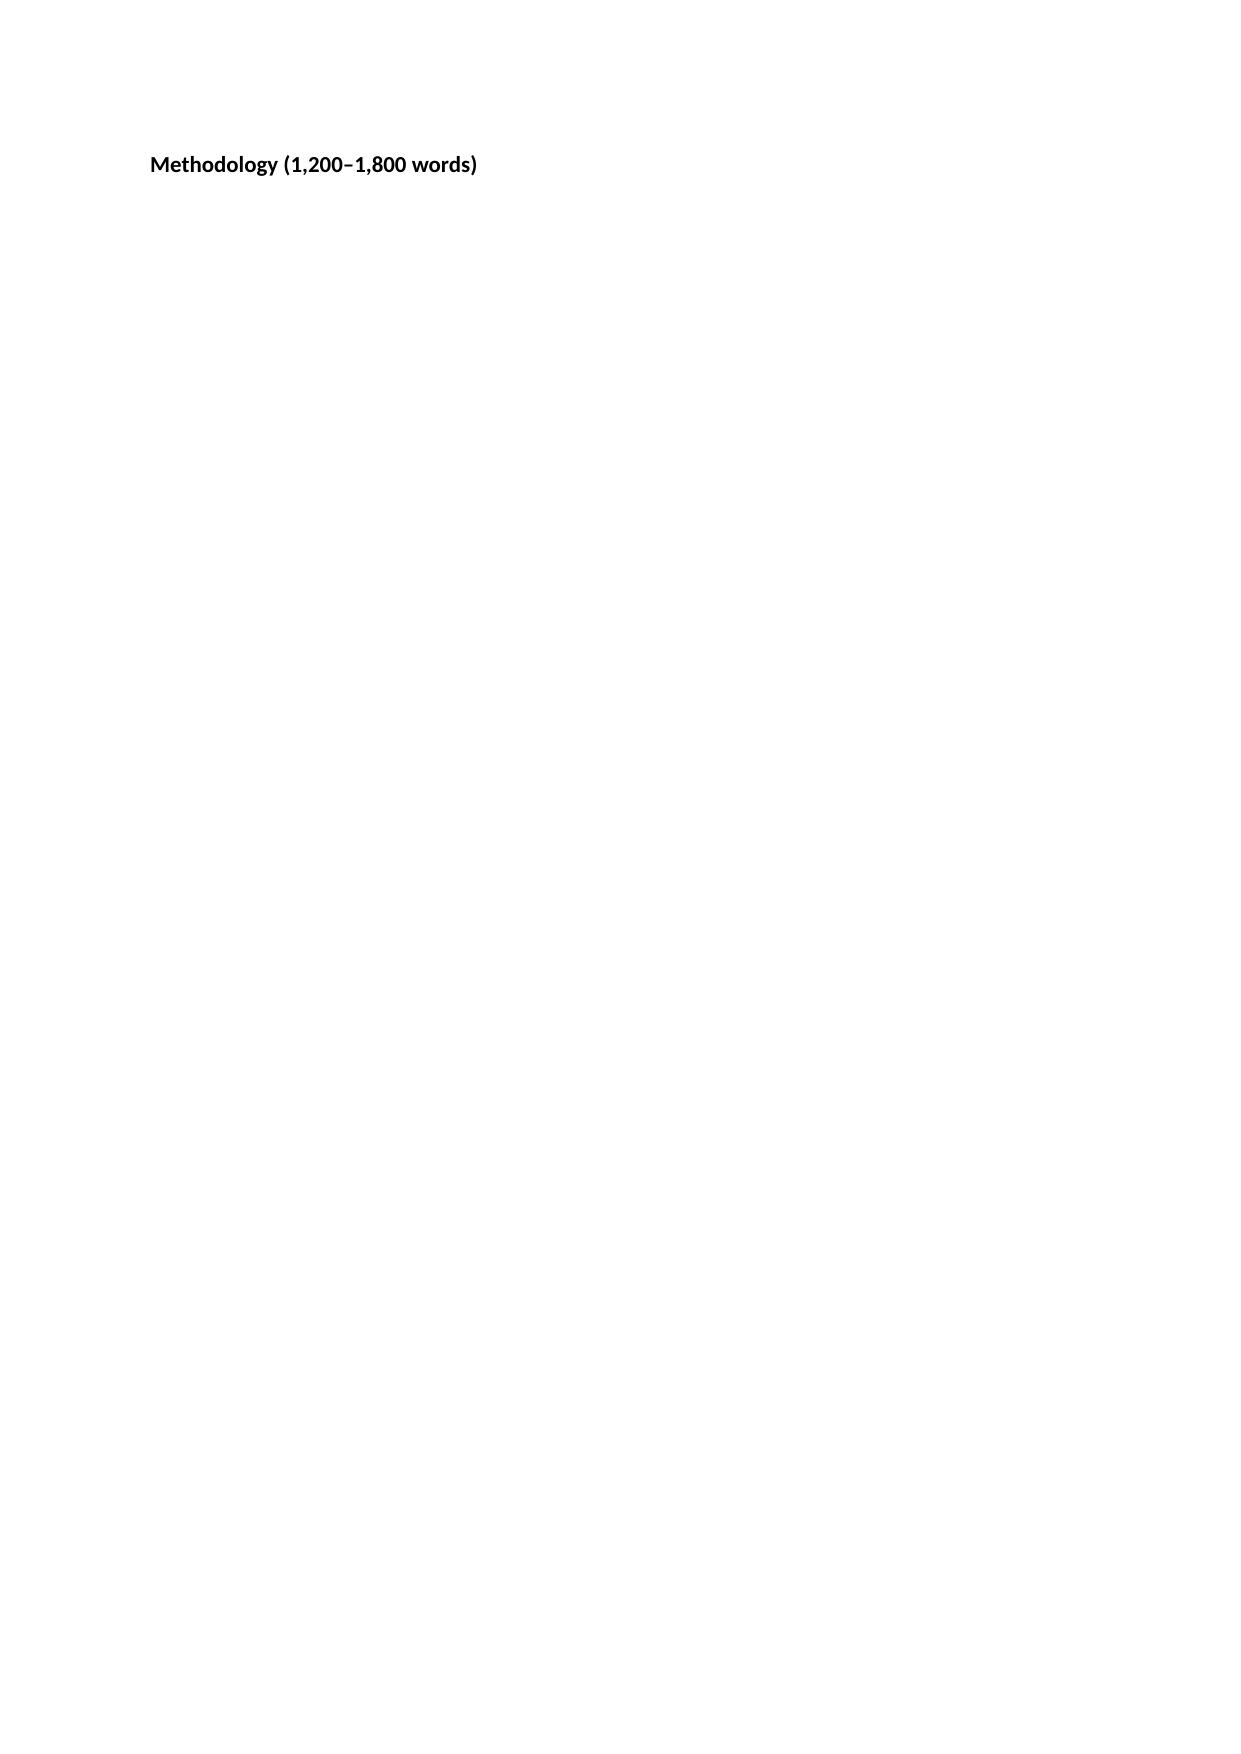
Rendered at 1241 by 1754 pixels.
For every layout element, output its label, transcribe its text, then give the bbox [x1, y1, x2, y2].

text Methodology (1,200–1,800 words) [150, 150, 1090, 178]
